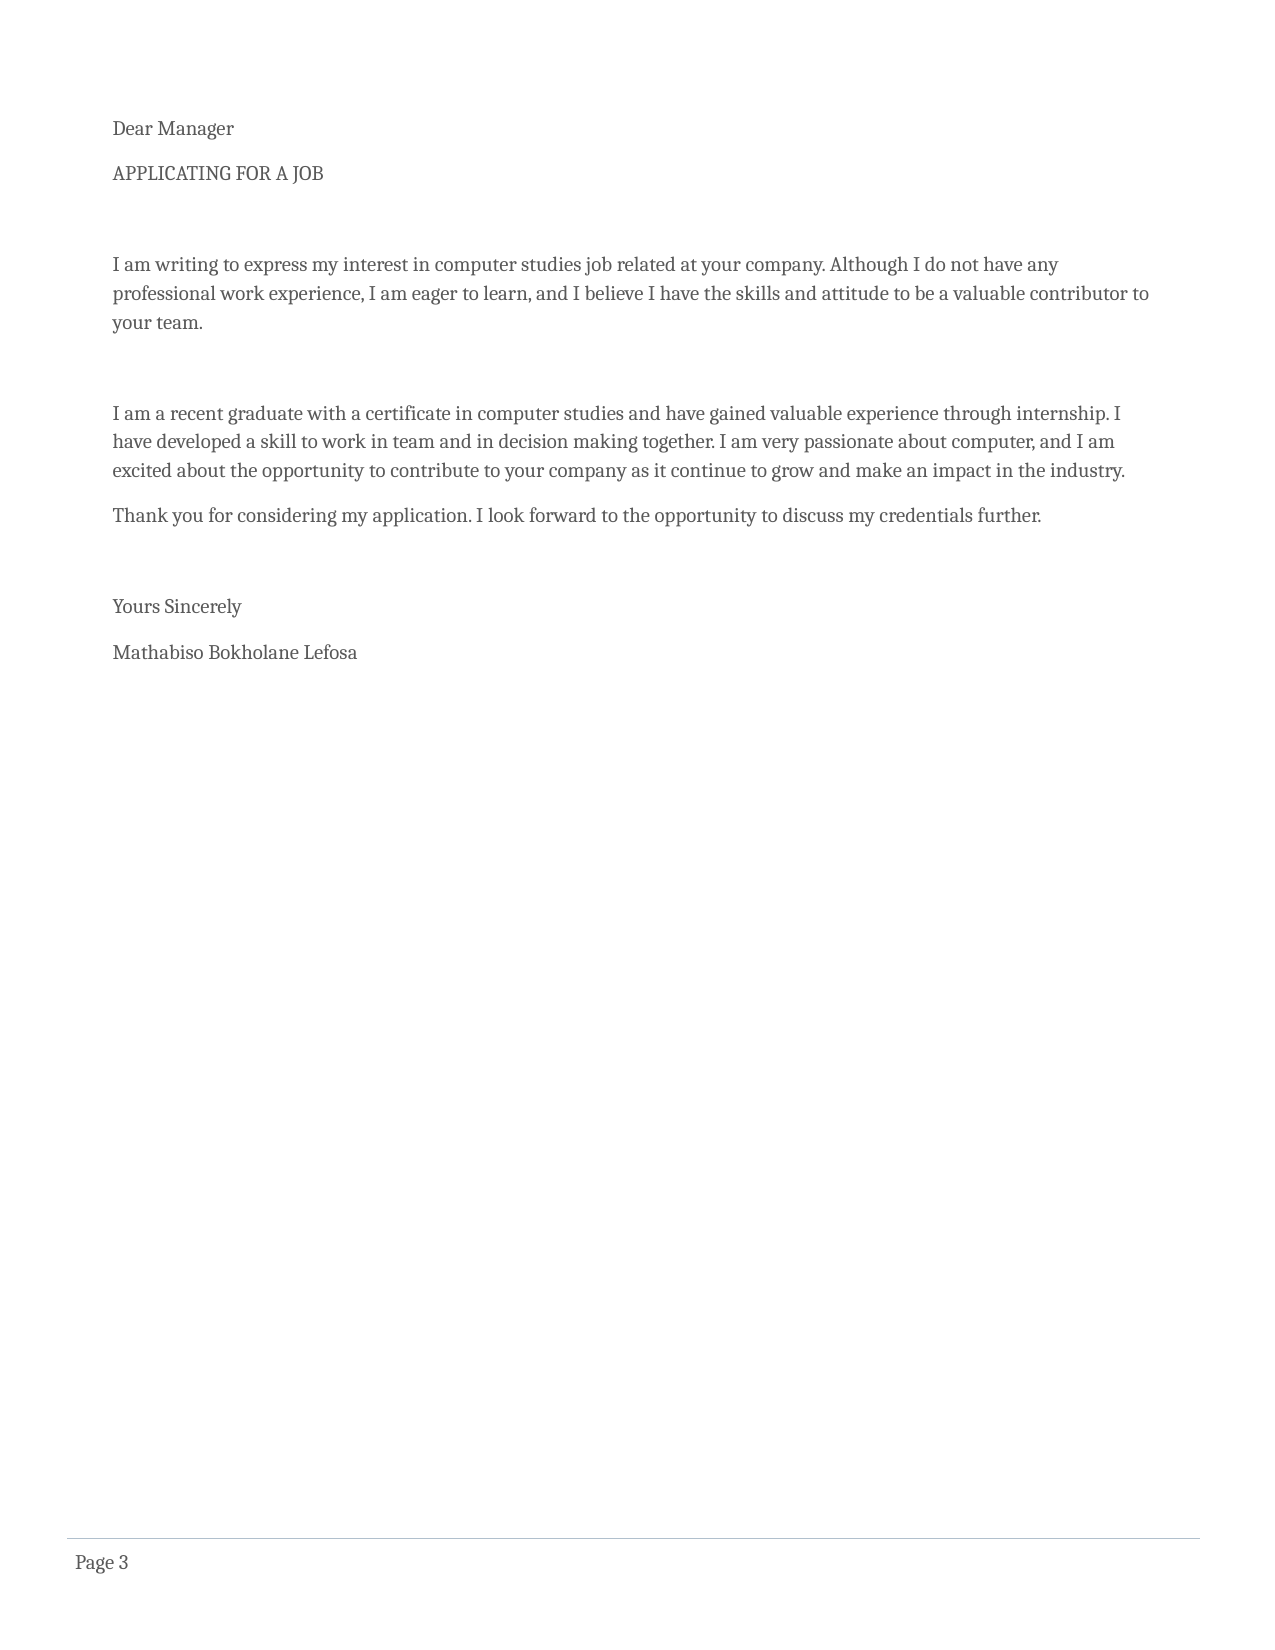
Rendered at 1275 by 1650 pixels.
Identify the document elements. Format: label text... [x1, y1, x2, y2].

text Thank you for considering my application. I look forward to the opportunity to discuss my credentials further. [112, 504, 1162, 528]
text APPLICATING FOR A JOB [112, 162, 1162, 186]
text I am a recent graduate with a certificate in computer studies and have gained valuable experience through internship. I have developed a skill to work in team and in decision making together. I am very passionate about computer, and I am excited about the opportunity to contribute to your company as it continue to grow and make an impact in the industry. [112, 401, 1162, 483]
text I am writing to express my interest in computer studies job related at your company. Although I do not have any professional work experience, I am eager to learn, and I believe I have the skills and attitude to be a valuable contributor to your team. [112, 253, 1162, 334]
text Dear Manager [112, 117, 1162, 141]
text Yours Sincerely [112, 595, 1162, 619]
text Mathabiso Bokholane Lefosa [112, 640, 1162, 664]
